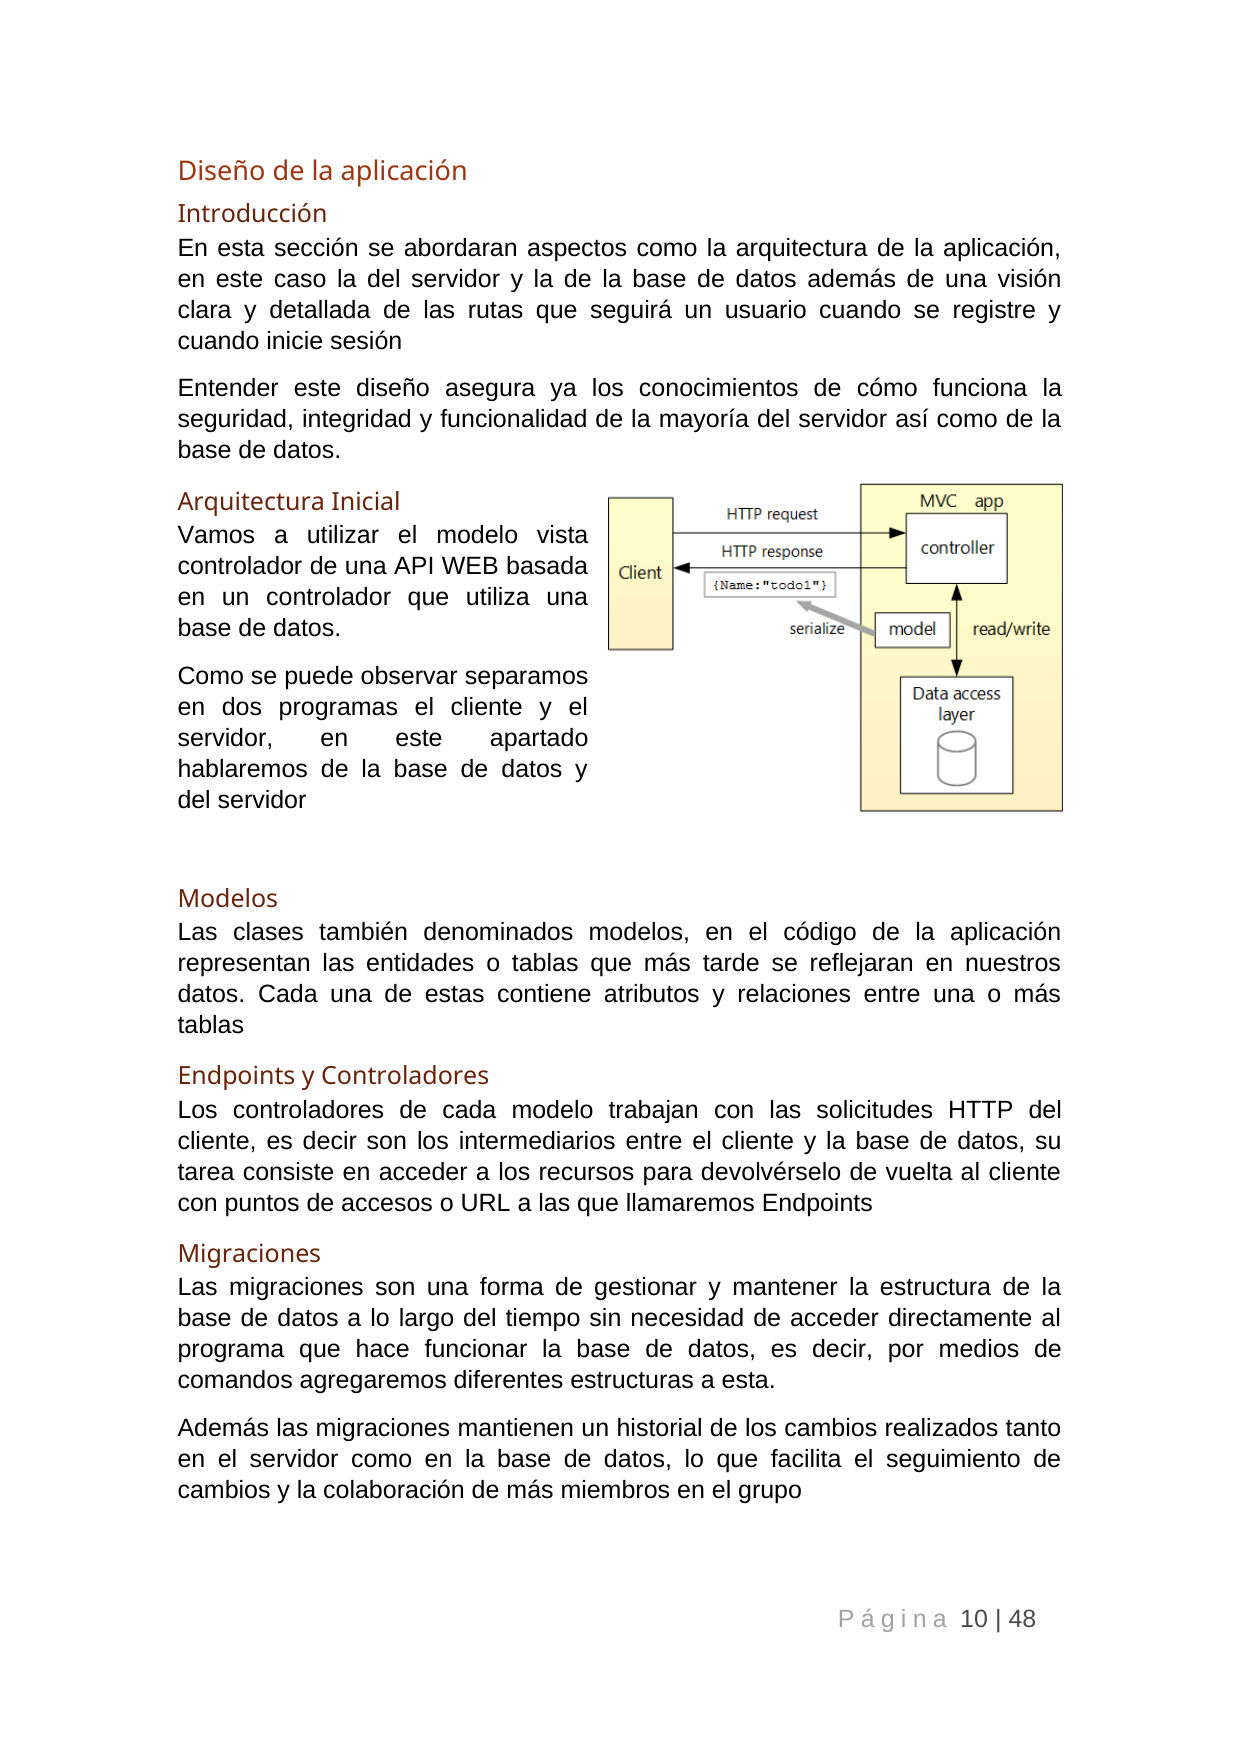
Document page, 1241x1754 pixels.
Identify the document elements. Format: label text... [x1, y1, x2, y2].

picture [607, 483, 1063, 812]
text Entender este diseño asegura ya los conocimientos de cómo funciona la seguridad, integridad y funcionalidad de la mayoría del servidor así como de la base de datos. [177, 373, 1063, 464]
text En esta sección se abordaran aspectos como la arquitectura de la aplicación, en este caso la del servidor y la de la base de datos además de una visión clara y detallada de las rutas que seguirá un usuario cuando se registre y cuando inicie sesión [177, 232, 1063, 354]
text Las migraciones son una forma de gestionar y mantener la estructura de la base de datos a lo largo del tiempo sin necesidad de acceder directamente al programa que hace funcionar la base de datos, es decir, por medios de comandos agregaremos diferentes estructuras a esta. [177, 1272, 1063, 1394]
text Como se puede observar separamos en dos programas el cliente y el servidor, en este apartado hablaremos de la base de datos y del servidor [177, 661, 1063, 814]
subtitle Introducción [177, 196, 1063, 230]
subtitle Diseño de la aplicación [177, 152, 1063, 189]
text Además las migraciones mantienen un historial de los cambios realizados tanto en el servidor como en la base de datos, lo que facilita el seguimiento de cambios y la colaboración de más miembros en el grupo [177, 1413, 1063, 1504]
text Vamos a utilizar el modelo vista controlador de una API WEB basada en un controlador que utiliza una base de datos. [177, 520, 607, 642]
text Los controladores de cada modelo trabajan con las solicitudes HTTP del cliente, es decir son los intermediarios entre el cliente y la base de datos, su tarea consiste en acceder a los recursos para devolvérselo de vuelta al cliente con puntos de accesos o URL a las que llamaremos Endpoints [177, 1095, 1063, 1217]
text Las clases también denominados modelos, en el código de la aplicación representan las entidades o tablas que más tarde se reflejaran en nuestros datos. Cada una de estas contiene atributos y relaciones entre una o más tablas [177, 917, 1063, 1039]
subtitle Arquitectura Inicial [177, 483, 607, 517]
subtitle Modelos [177, 880, 1063, 914]
subtitle Migraciones [177, 1236, 1063, 1269]
subtitle Endpoints y Controladores [177, 1058, 1063, 1092]
